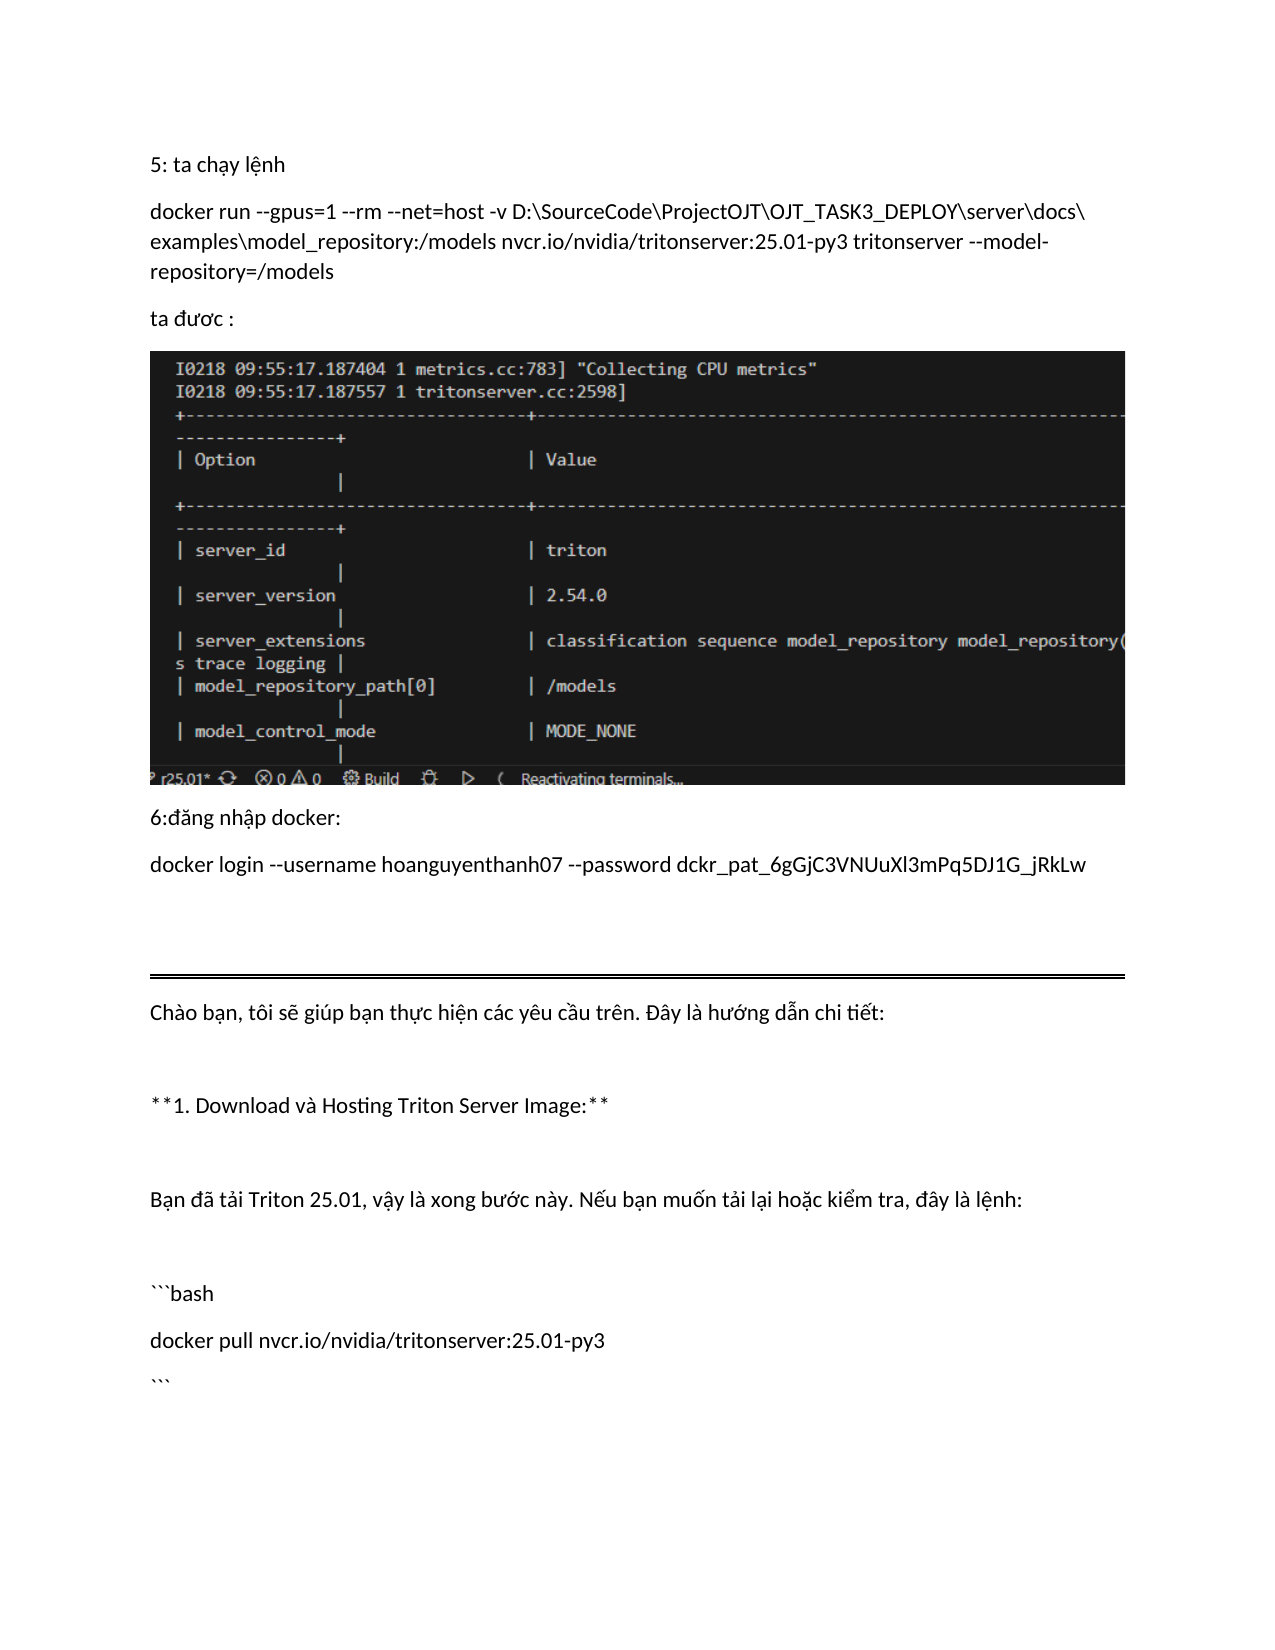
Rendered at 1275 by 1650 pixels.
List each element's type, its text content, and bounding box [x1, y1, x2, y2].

text ```bash [150, 1279, 1125, 1307]
text docker pull nvcr.io/nvidia/tritonserver:25.01-py3 [150, 1326, 1125, 1354]
text docker login --username hoanguyenthanh07 --password dckr_pat_6gGjC3VNUuXl3mPq5DJ1G_jRkLw [150, 850, 1125, 878]
picture [150, 351, 1125, 785]
text ta đươc : [150, 304, 1125, 332]
text Chào bạn, tôi sẽ giúp bạn thực hiện các yêu cầu trên. Đây là hướng dẫn chi tiết: [150, 998, 1125, 1026]
text Bạn đã tải Triton 25.01, vậy là xong bước này. Nếu bạn muốn tải lại hoặc kiểm tra, đây là lệnh: [150, 1185, 1125, 1213]
text 6:đăng nhập docker: [150, 803, 1125, 831]
text **1. Download và Hosting Triton Server Image:** [150, 1091, 1125, 1119]
text ``` [150, 1373, 1125, 1401]
text 5: ta chạy lệnh [150, 150, 1125, 178]
text docker run --gpus=1 --rm --net=host -v D:\SourceCode\ProjectOJT\OJT_TASK3_DEPLOY\server\docs\examples\model_repository:/models nvcr.io/nvidia/tritonserver:25.01-py3 tritonserver --model-repository=/models [150, 197, 1125, 285]
